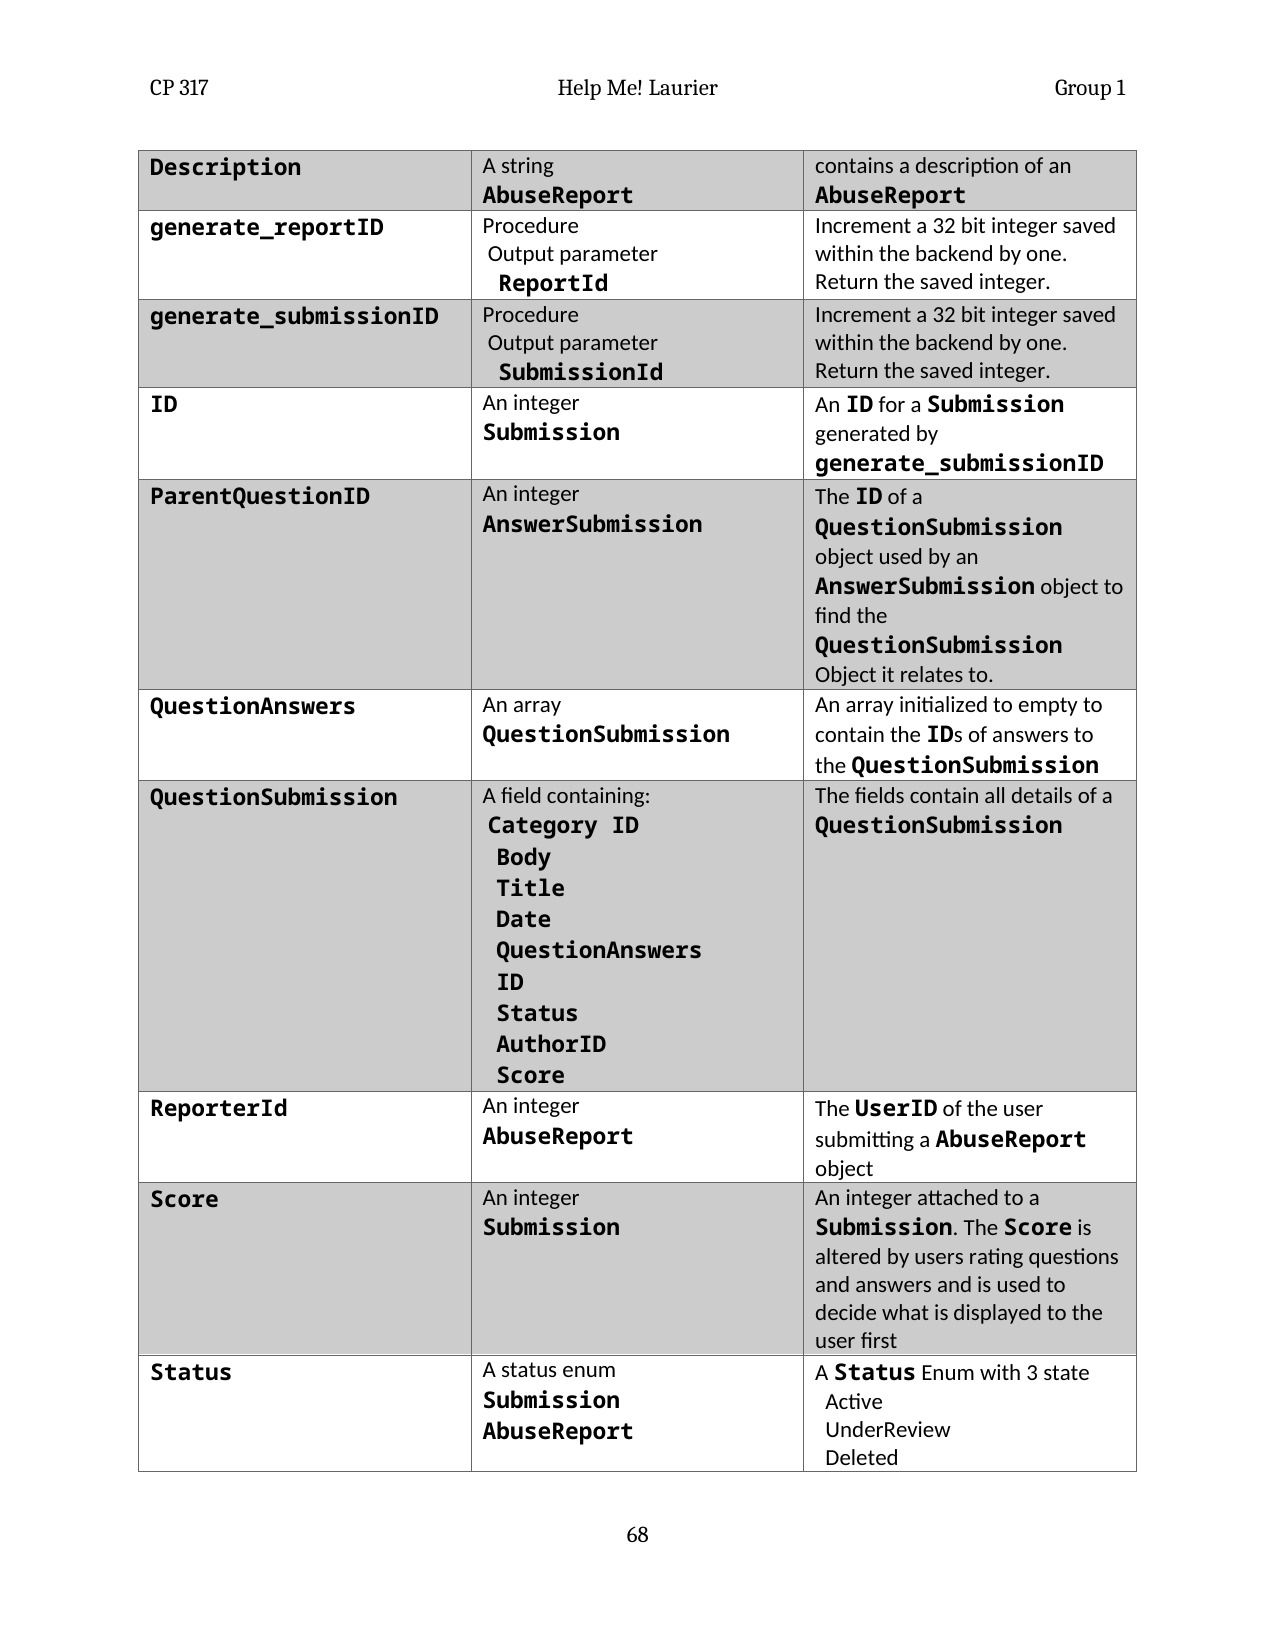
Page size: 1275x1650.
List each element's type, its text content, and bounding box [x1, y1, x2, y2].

table_cell ReporterId [139, 1092, 471, 1182]
table_cell Increment a 32 bit integer saved within the backend by one. Return the saved integer. [804, 211, 1136, 299]
table_cell A field containing: Category ID Body Title Date QuestionAnswers ID Status AuthorID Score [472, 781, 803, 1091]
table_cell The ID of a QuestionSubmission object used by an AnswerSubmission object to find the QuestionSubmission Object it relates to. [804, 480, 1136, 689]
table_cell An array initialized to empty to contain the IDs of answers to the QuestionSubmission [804, 690, 1136, 780]
table_cell The UserID of the user submitting a AbuseReport object [804, 1092, 1136, 1182]
table_cell Procedure Output parameter ReportId [472, 211, 803, 299]
table_cell Description [139, 151, 471, 210]
table_cell Procedure Output parameter SubmissionId [472, 300, 803, 387]
table_cell Status [139, 1356, 471, 1471]
table_cell generate_submissionID [139, 300, 471, 387]
table_cell QuestionAnswers [139, 690, 471, 780]
table_cell A string AbuseReport [472, 151, 803, 210]
table_cell ID [139, 388, 471, 478]
table_cell An integer attached to a Submission. The Score is altered by users rating questions and answers and is used to decide what is displayed to the user first [804, 1183, 1136, 1354]
table_cell An integer Submission [472, 388, 803, 478]
table_cell QuestionSubmission [139, 781, 471, 1091]
table_cell Increment a 32 bit integer saved within the backend by one. Return the saved integer. [804, 300, 1136, 387]
table_cell ParentQuestionID [139, 480, 471, 689]
table_cell An integer AnswerSubmission [472, 480, 803, 689]
table_cell An ID for a Submission generated by generate_submissionID [804, 388, 1136, 478]
table_cell generate_reportID [139, 211, 471, 299]
table_cell An integer AbuseReport [472, 1092, 803, 1182]
table_cell A Status Enum with 3 state Active UnderReview Deleted [804, 1356, 1136, 1471]
table_cell An integer Submission [472, 1183, 803, 1354]
table_cell An array QuestionSubmission [472, 690, 803, 780]
table_cell The fields contain all details of a QuestionSubmission [804, 781, 1136, 1091]
table_cell contains a description of an AbuseReport [804, 151, 1136, 210]
table_cell Score [139, 1183, 471, 1354]
table_cell A status enum Submission AbuseReport [472, 1356, 803, 1471]
